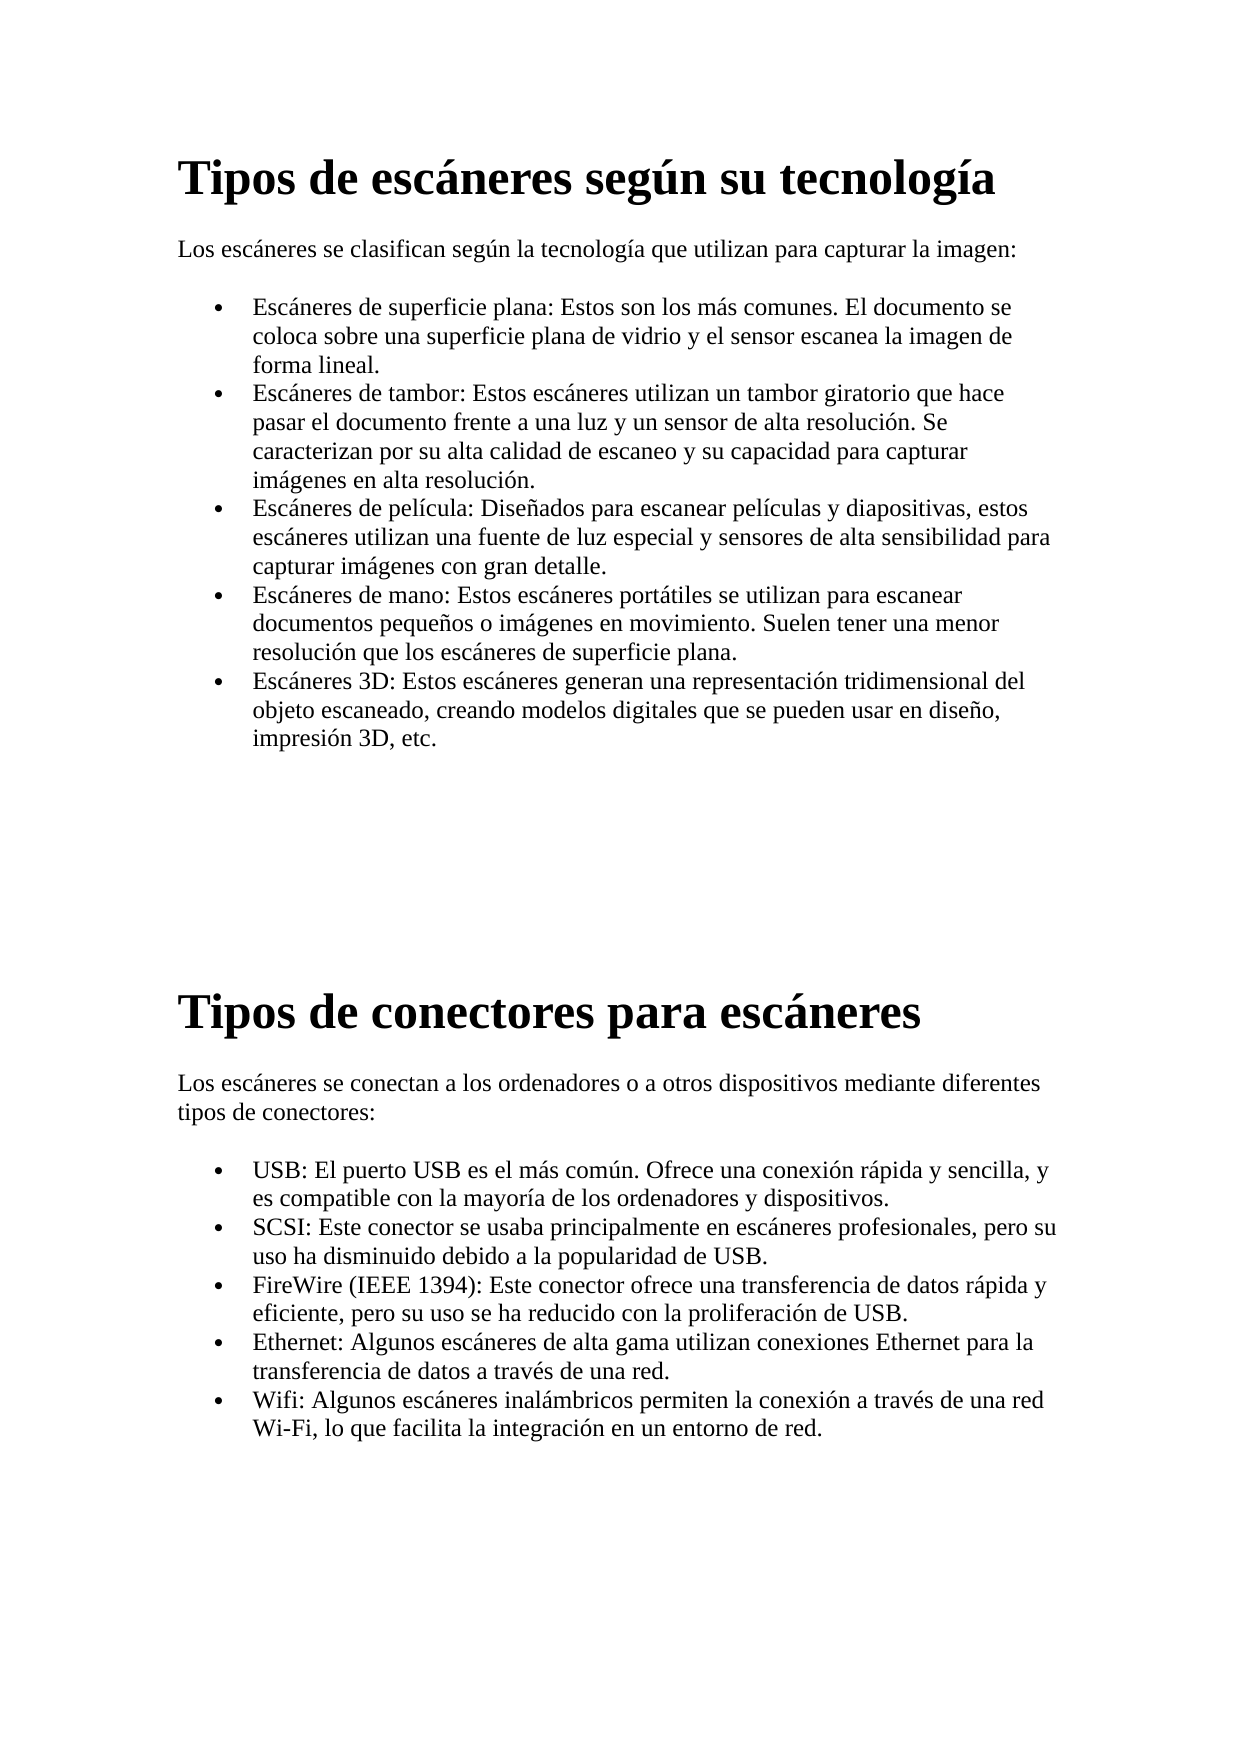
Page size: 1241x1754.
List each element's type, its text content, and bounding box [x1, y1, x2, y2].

text Los escáneres se conectan a los ordenadores o a otros dispositivos mediante diferentes tipos de conectores: [177, 1068, 1063, 1126]
list Escáneres de mano: Estos escáneres portátiles se utilizan para escanear documentos pequeños o imágenes en movimiento. Suelen tener una menor resolución que los escáneres de superficie plana. [215, 580, 1063, 666]
list Escáneres de superficie plana: Estos son los más comunes. El documento se coloca sobre una superficie plana de vidrio y el sensor escanea la imagen de forma lineal. [215, 292, 1063, 378]
list FireWire (IEEE 1394): Este conector ofrece una transferencia de datos rápida y eficiente, pero su uso se ha reducido con la proliferación de USB. [215, 1270, 1063, 1327]
list Escáneres 3D: Estos escáneres generan una representación tridimensional del objeto escaneado, creando modelos digitales que se pueden usar en diseño, impresión 3D, etc. [215, 666, 1063, 752]
list Escáneres de película: Diseñados para escanear películas y diapositivas, estos escáneres utilizan una fuente de luz especial y sensores de alta sensibilidad para capturar imágenes con gran detalle. [215, 493, 1063, 580]
list USB: El puerto USB es el más común. Ofrece una conexión rápida y sencilla, y es compatible con la mayoría de los ordenadores y dispositivos. [215, 1155, 1063, 1212]
list Wifi: Algunos escáneres inalámbricos permiten la conexión a través de una red Wi-Fi, lo que facilita la integración en un entorno de red. [215, 1385, 1063, 1442]
text Tipos de escáneres según su tecnología [177, 148, 1063, 205]
list Ethernet: Algunos escáneres de alta gama utilizan conexiones Ethernet para la transferencia de datos a través de una red. [215, 1327, 1063, 1385]
list Escáneres de tambor: Estos escáneres utilizan un tambor giratorio que hace pasar el documento frente a una luz y un sensor de alta resolución. Se caracterizan por su alta calidad de escaneo y su capacidad para capturar imágenes en alta resolución. [215, 378, 1063, 493]
text Tipos de conectores para escáneres [177, 981, 1063, 1039]
list SCSI: Este conector se usaba principalmente en escáneres profesionales, pero su uso ha disminuido debido a la popularidad de USB. [215, 1212, 1063, 1270]
text Los escáneres se clasifican según la tecnología que utilizan para capturar la imagen: [177, 234, 1063, 263]
